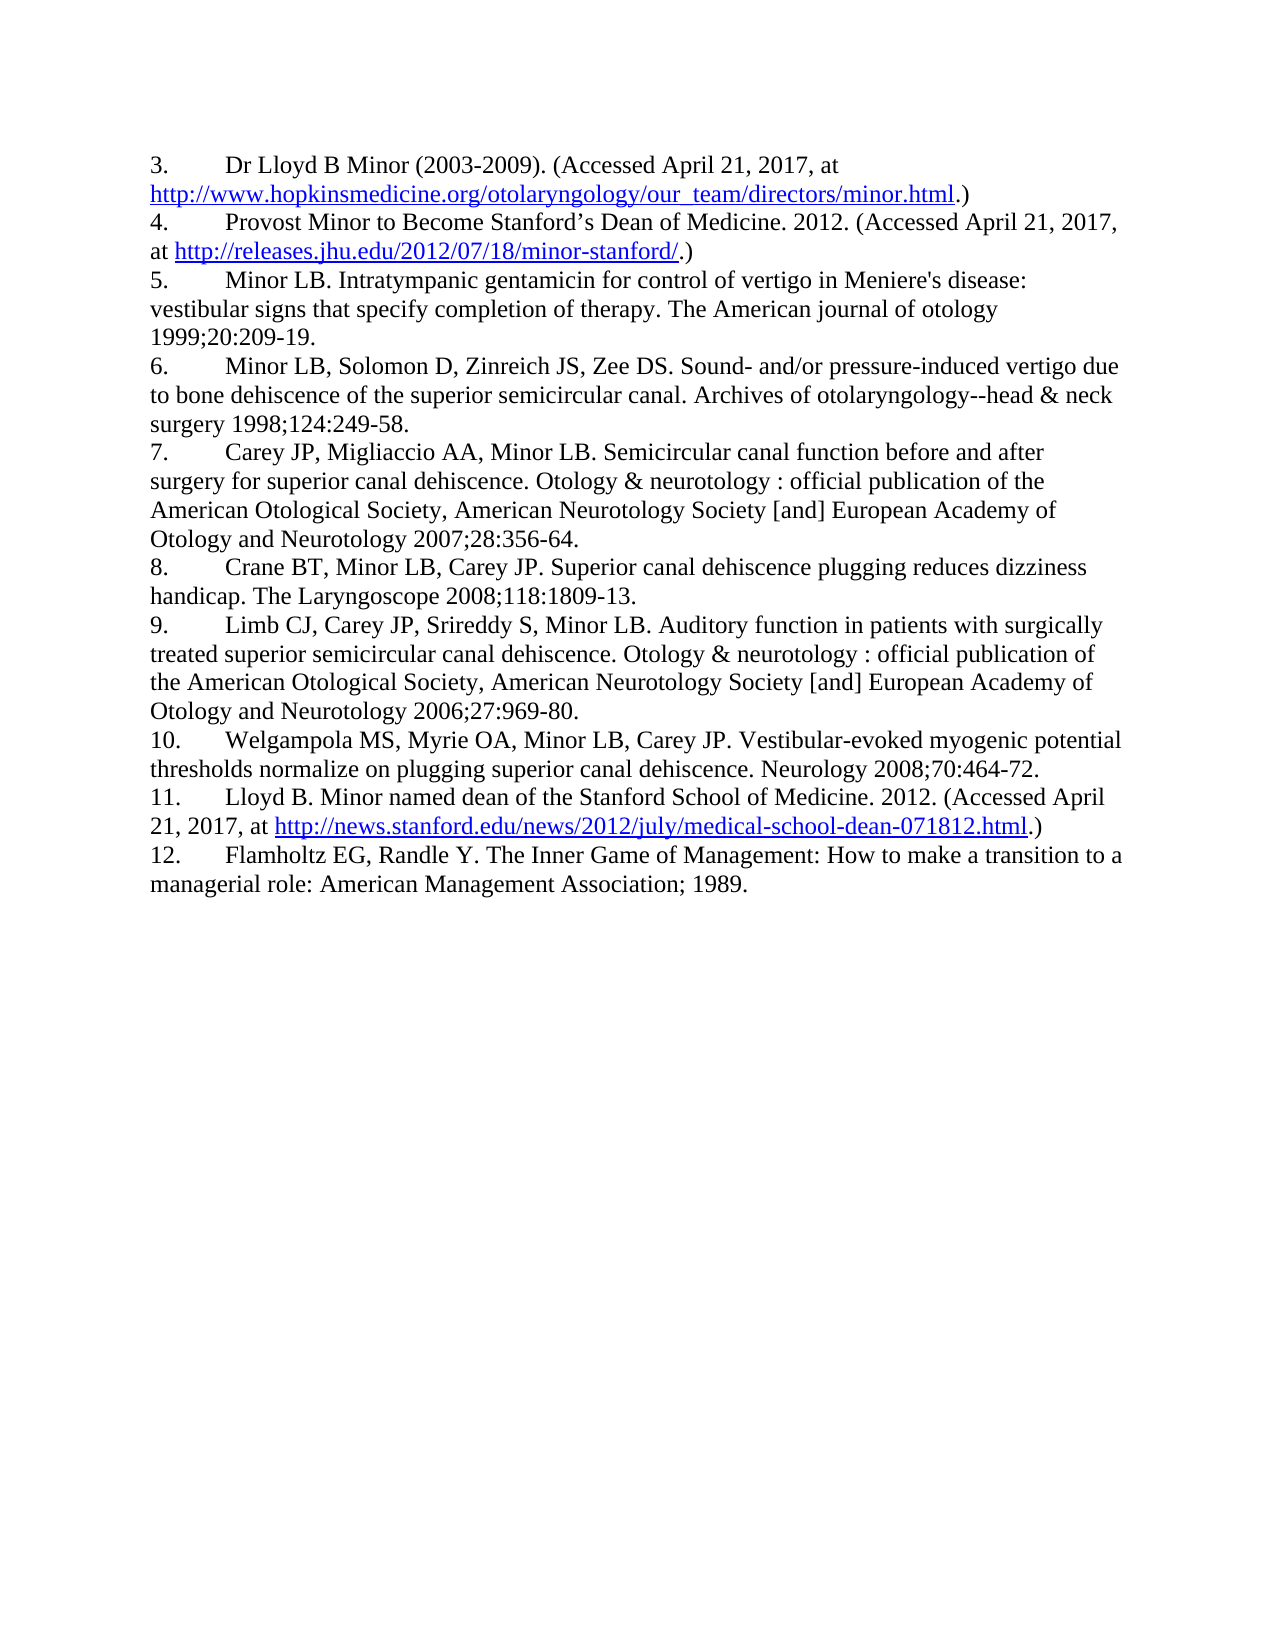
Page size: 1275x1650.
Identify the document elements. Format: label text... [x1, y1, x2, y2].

text 7. Carey JP, Migliaccio AA, Minor LB. Semicircular canal function before and after surgery for superior canal dehiscence. Otology & neurotology : official publication of the American Otological Society, American Neurotology Society [and] European Academy of Otology and Neurotology 2007;28:356-64. [150, 437, 1125, 552]
text 12. Flamholtz EG, Randle Y. The Inner Game of Management: How to make a transition to a managerial role: American Management Association; 1989. [150, 840, 1125, 897]
text 10. Welgampola MS, Myrie OA, Minor LB, Carey JP. Vestibular-evoked myogenic potential thresholds normalize on plugging superior canal dehiscence. Neurology 2008;70:464-72. [150, 725, 1125, 782]
text 8. Crane BT, Minor LB, Carey JP. Superior canal dehiscence plugging reduces dizziness handicap. The Laryngoscope 2008;118:1809-13. [150, 552, 1125, 610]
text 9. Limb CJ, Carey JP, Srireddy S, Minor LB. Auditory function in patients with surgically treated superior semicircular canal dehiscence. Otology & neurotology : official publication of the American Otological Society, American Neurotology Society [and] European Academy of Otology and Neurotology 2006;27:969-80. [150, 610, 1125, 725]
text 11. Lloyd B. Minor named dean of the Stanford School of Medicine. 2012. (Accessed April 21, 2017, at http://news.stanford.edu/news/2012/july/medical-school-dean-071812.html.) [150, 782, 1125, 840]
text 4. Provost Minor to Become Stanford’s Dean of Medicine. 2012. (Accessed April 21, 2017, at http://releases.jhu.edu/2012/07/18/minor-stanford/.) [150, 207, 1125, 265]
text 5. Minor LB. Intratympanic gentamicin for control of vertigo in Meniere's disease: vestibular signs that specify completion of therapy. The American journal of otology 1999;20:209-19. [150, 265, 1125, 351]
text 6. Minor LB, Solomon D, Zinreich JS, Zee DS. Sound- and/or pressure-induced vertigo due to bone dehiscence of the superior semicircular canal. Archives of otolaryngology--head & neck surgery 1998;124:249-58. [150, 351, 1125, 437]
text 3. Dr Lloyd B Minor (2003-2009). (Accessed April 21, 2017, at http://www.hopkinsmedicine.org/otolaryngology/our_team/directors/minor.html.) [150, 150, 1125, 207]
